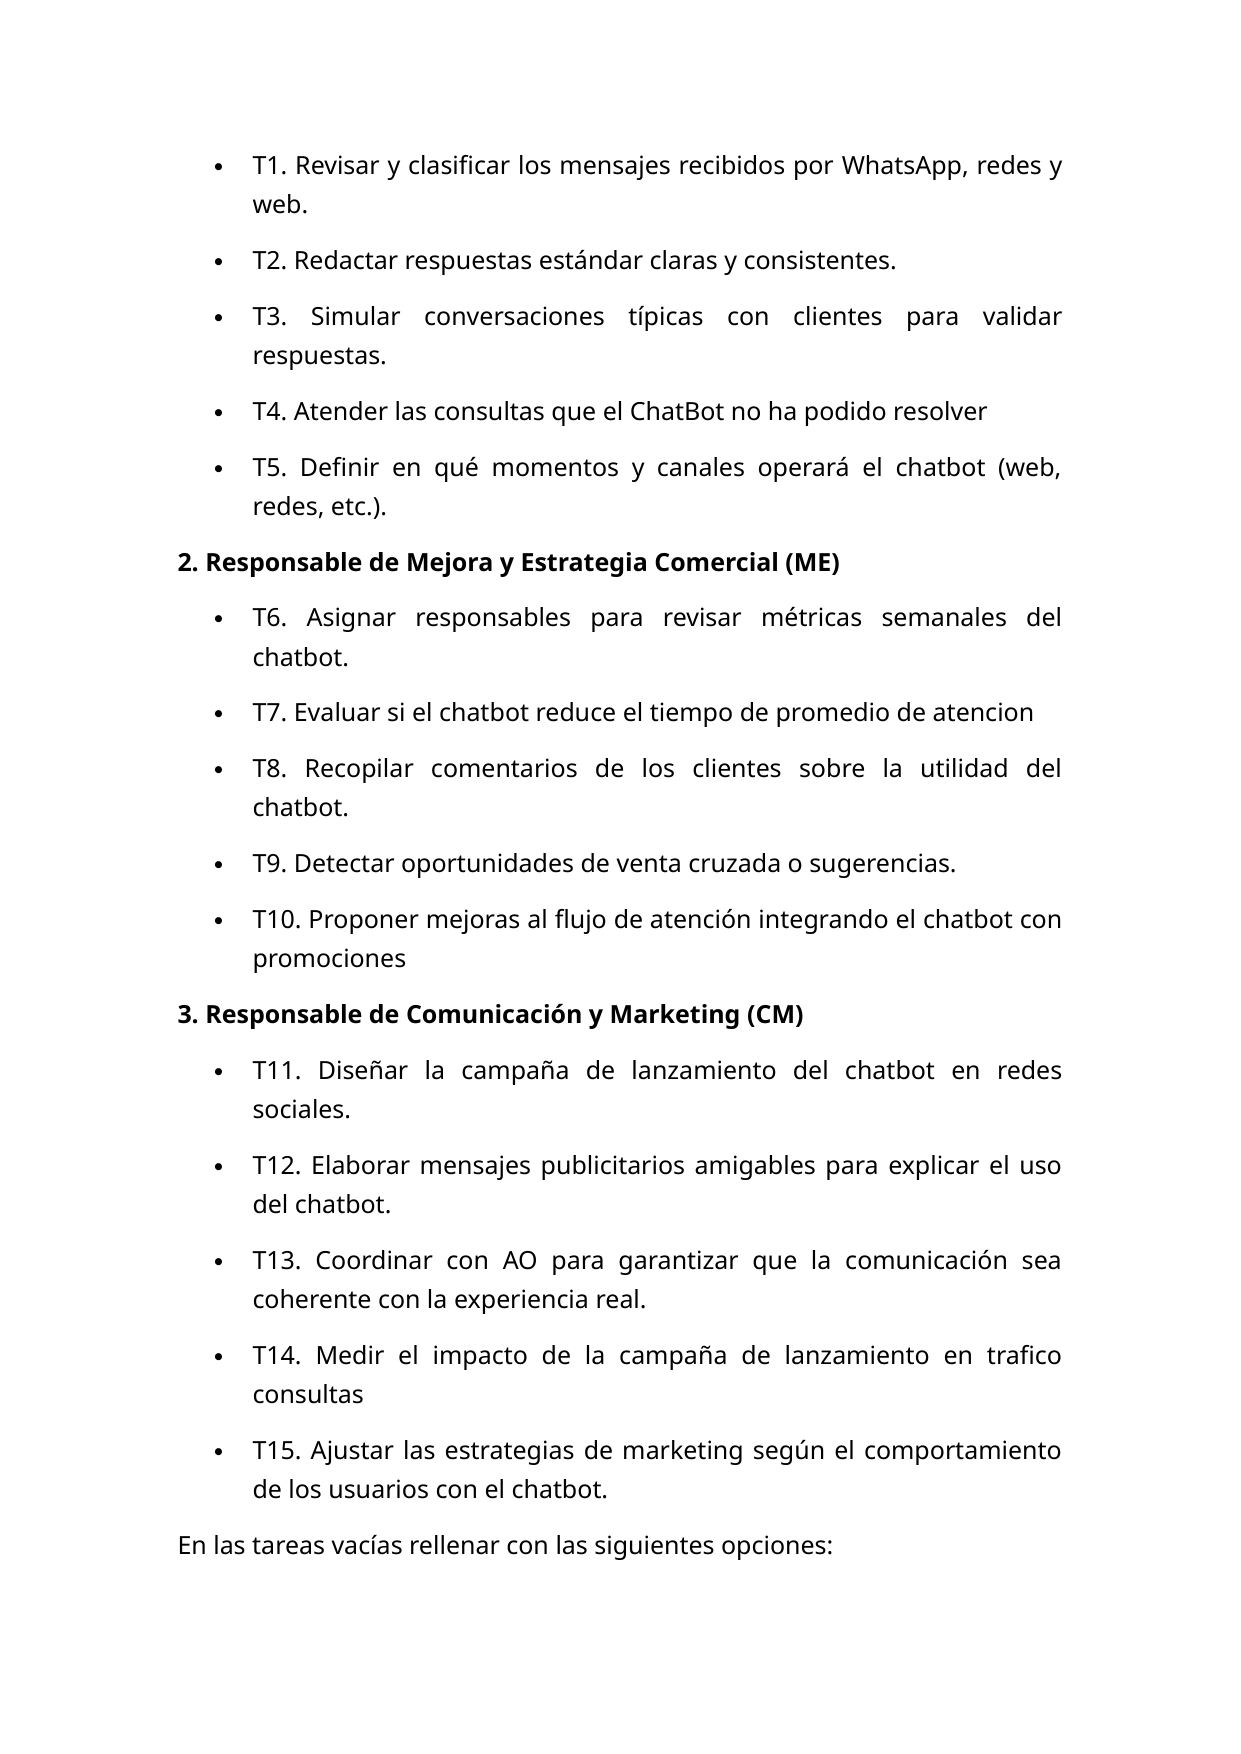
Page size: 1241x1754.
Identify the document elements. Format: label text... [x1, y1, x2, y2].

list T4. Atender las consultas que el ChatBot no ha podido resolver [215, 393, 1063, 427]
list T3. Simular conversaciones típicas con clientes para validar respuestas. [215, 298, 1063, 372]
list T7. Evaluar si el chatbot reduce el tiempo de promedio de atencion [215, 695, 1063, 729]
list T6. Asignar responsables para revisar métricas semanales del chatbot. [215, 600, 1063, 673]
list T5. Definir en qué momentos y canales operará el chatbot (web, redes, etc.). [215, 449, 1063, 522]
list T10. Proponer mejoras al flujo de atención integrando el chatbot con promociones [215, 902, 1063, 975]
list T13. Coordinar con AO para garantizar que la comunicación sea coherente con la experiencia real. [215, 1243, 1063, 1316]
text 2. Responsable de Mejora y Estrategia Comercial (ME) [177, 544, 1063, 578]
text En las tareas vacías rellenar con las siguientes opciones: [177, 1528, 1063, 1562]
list T15. Ajustar las estrategias de marketing según el comportamiento de los usuarios con el chatbot. [215, 1433, 1063, 1506]
list T11. Diseñar la campaña de lanzamiento del chatbot en redes sociales. [215, 1053, 1063, 1126]
list T8. Recopilar comentarios de los clientes sobre la utilidad del chatbot. [215, 751, 1063, 824]
list T1. Revisar y clasificar los mensajes recibidos por WhatsApp, redes y web. [215, 148, 1063, 221]
list T14. Medir el impacto de la campaña de lanzamiento en trafico consultas [215, 1338, 1063, 1411]
list T12. Elaborar mensajes publicitarios amigables para explicar el uso del chatbot. [215, 1148, 1063, 1221]
list T2. Redactar respuestas estándar claras y consistentes. [215, 243, 1063, 277]
list T9. Detectar oportunidades de venta cruzada o sugerencias. [215, 846, 1063, 880]
text 3. Responsable de Comunicación y Marketing (CM) [177, 997, 1063, 1031]
